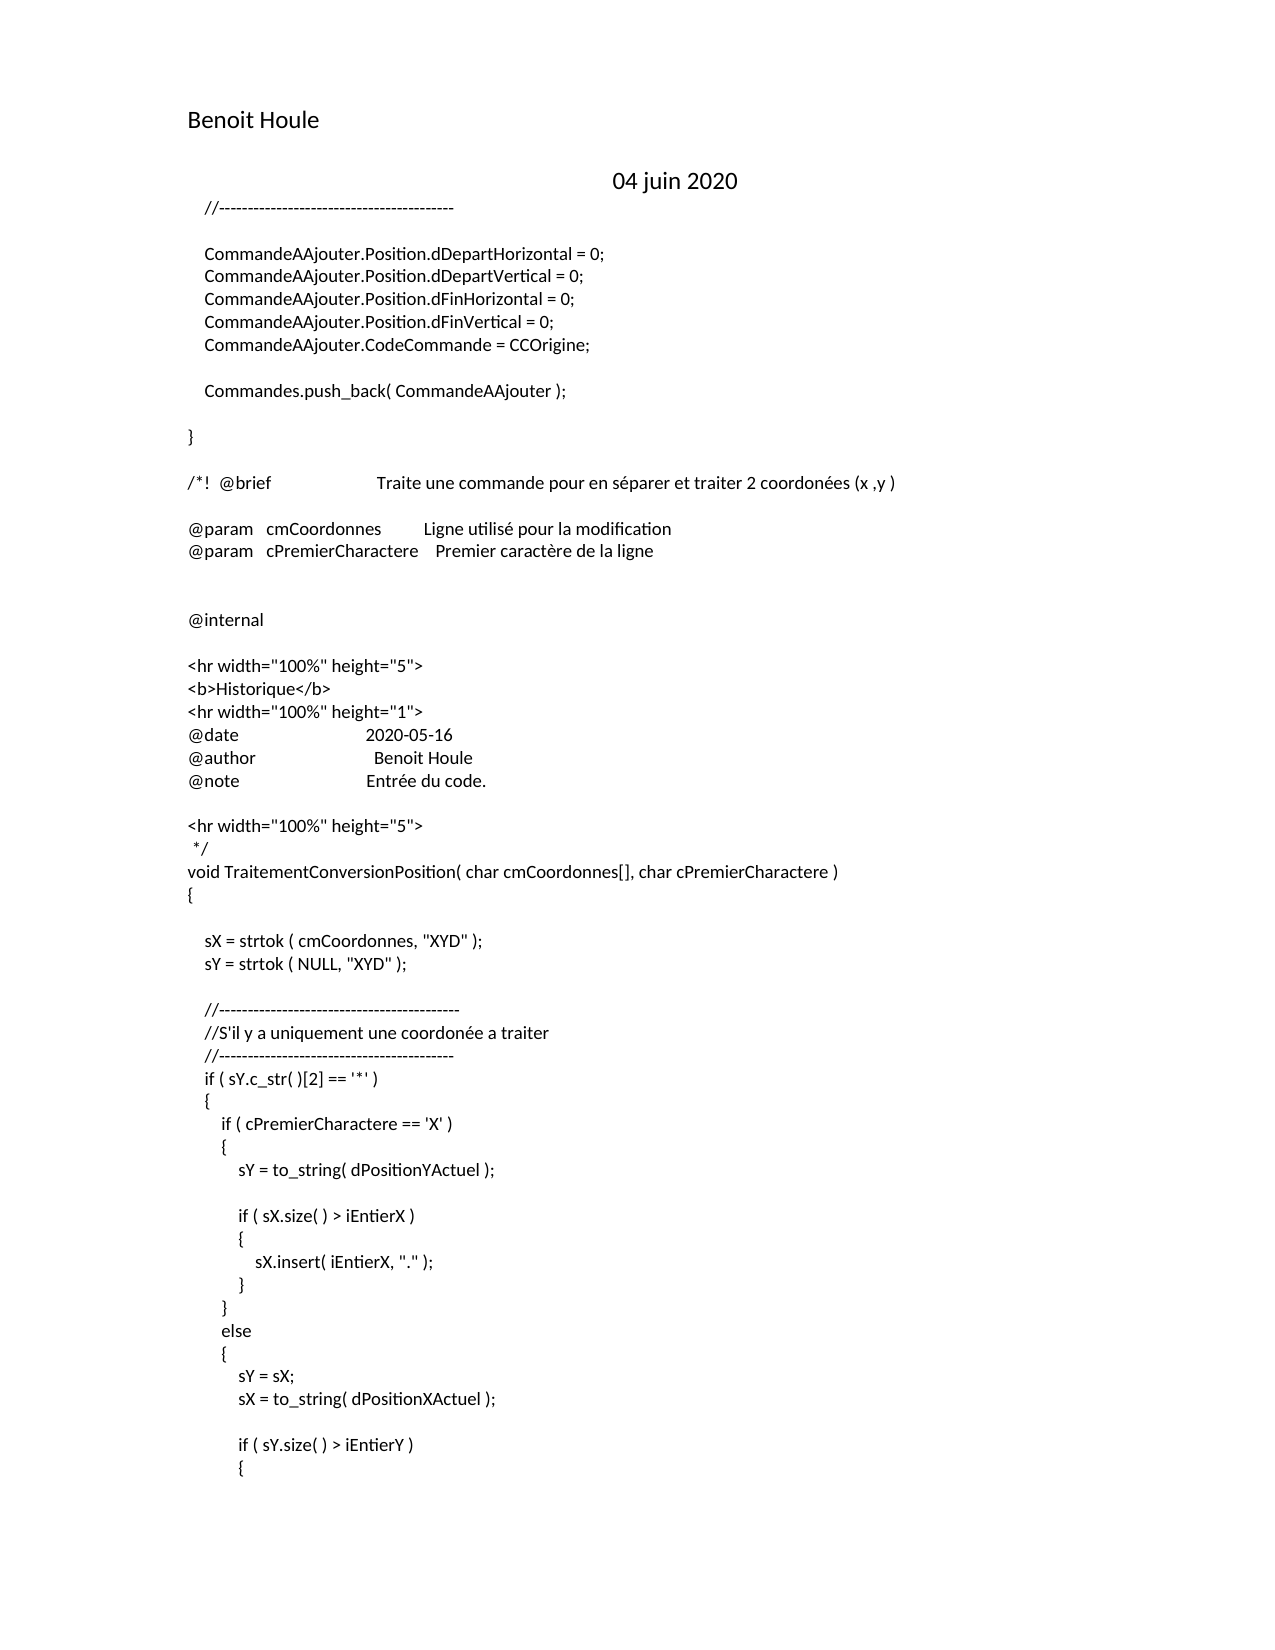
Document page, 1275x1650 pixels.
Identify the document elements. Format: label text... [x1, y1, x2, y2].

text CommandeAAjouter.Position.dDepartVertical = 0; [187, 264, 1087, 287]
text /*! @brief Traite une commande pour en séparer et traiter 2 coordonées (x ,y ) [187, 471, 1087, 494]
text sX.insert( iEntierX, "." ); [187, 1250, 1087, 1273]
text { [187, 1456, 1087, 1479]
text { [187, 1089, 1087, 1112]
text if ( sX.size( ) > iEntierX ) [187, 1204, 1087, 1227]
text <hr width="100%" height="5"> [187, 814, 1087, 837]
text */ [187, 837, 1087, 860]
text { [187, 1342, 1087, 1364]
text sY = to_string( dPositionYActuel ); [187, 1158, 1087, 1181]
text //----------------------------------------- [187, 196, 1087, 219]
text sX = to_string( dPositionXActuel ); [187, 1387, 1087, 1410]
text } [187, 1296, 1087, 1319]
text <hr width="100%" height="5"> [187, 654, 1087, 677]
text } [187, 1273, 1087, 1296]
text CommandeAAjouter.CodeCommande = CCOrigine; [187, 333, 1087, 356]
text @note Entrée du code. [187, 769, 1087, 792]
text @author Benoit Houle [187, 746, 1087, 769]
text if ( cPremierCharactere == 'X' ) [187, 1112, 1087, 1135]
text if ( sY.size( ) > iEntierY ) [187, 1433, 1087, 1456]
text @internal [187, 608, 1087, 631]
text @param cmCoordonnes Ligne utilisé pour la modification [187, 517, 1087, 539]
text //S'il y a uniquement une coordonée a traiter [187, 1021, 1087, 1044]
text Commandes.push_back( CommandeAAjouter ); [187, 379, 1087, 402]
text } [187, 425, 1087, 448]
text if ( sY.c_str( )[2] == '*' ) [187, 1067, 1087, 1089]
text <hr width="100%" height="1"> [187, 700, 1087, 723]
text sY = strtok ( NULL, "XYD" ); [187, 952, 1087, 975]
text void TraitementConversionPosition( char cmCoordonnes[], char cPremierCharactere ) [187, 860, 1087, 883]
text <b>Historique</b> [187, 677, 1087, 700]
text CommandeAAjouter.Position.dDepartHorizontal = 0; [187, 242, 1087, 264]
text { [187, 883, 1087, 906]
text CommandeAAjouter.Position.dFinVertical = 0; [187, 310, 1087, 333]
text @date 2020-05-16 [187, 723, 1087, 746]
text //------------------------------------------ [187, 998, 1087, 1021]
text @param cPremierCharactere Premier caractère de la ligne [187, 539, 1087, 562]
text sY = sX; [187, 1364, 1087, 1387]
text { [187, 1135, 1087, 1158]
text CommandeAAjouter.Position.dFinHorizontal = 0; [187, 287, 1087, 310]
text else [187, 1319, 1087, 1342]
text sX = strtok ( cmCoordonnes, "XYD" ); [187, 929, 1087, 952]
text //----------------------------------------- [187, 1044, 1087, 1067]
text { [187, 1227, 1087, 1250]
